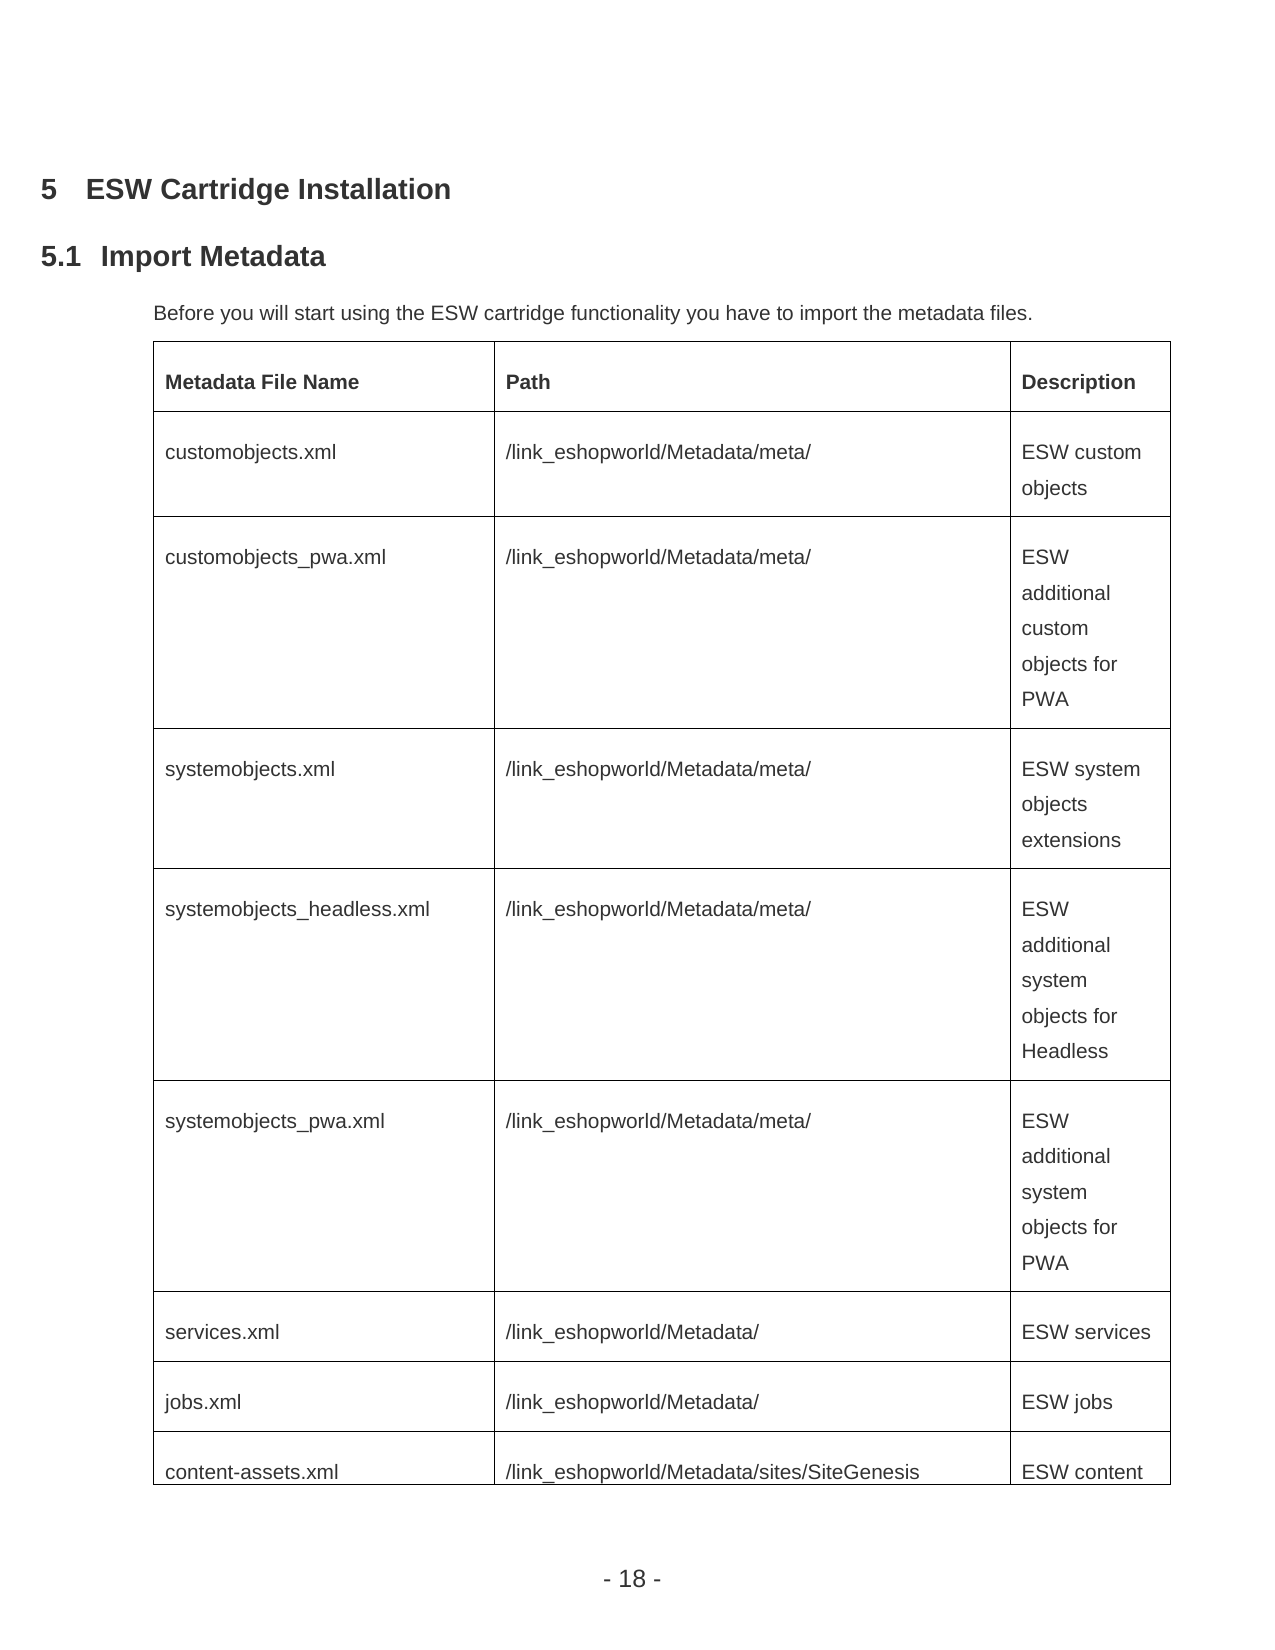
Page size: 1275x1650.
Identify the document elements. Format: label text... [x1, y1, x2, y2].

table_cell customobjects_pwa.xml [154, 517, 494, 727]
table_cell jobs.xml [154, 1362, 494, 1431]
table_header Metadata File Name [154, 342, 494, 411]
table_cell /link_eshopworld/Metadata/meta/ [495, 1081, 1010, 1291]
table_cell /link_eshopworld/Metadata/ [495, 1362, 1010, 1431]
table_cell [495, 1432, 1010, 1484]
text Before you will start using the ESW cartridge functionality you have to import the metadata files. [153, 289, 1148, 324]
table_header Path [495, 342, 1010, 411]
table_cell ESW additional custom objects for PWA [1011, 517, 1170, 727]
table_cell ESW additional system objects for PWA [1011, 1081, 1170, 1291]
table_cell ESW jobs [1011, 1362, 1170, 1431]
table_cell content-assets.xml [154, 1432, 494, 1484]
table_cell systemobjects.xml [154, 729, 494, 868]
text Import Metadata [41, 239, 1148, 272]
table_cell /link_eshopworld/Metadata/ [495, 1292, 1010, 1361]
table_cell ESW additional system objects for Headless [1011, 869, 1170, 1079]
table_header Description [1011, 342, 1170, 411]
table_cell systemobjects_headless.xml [154, 869, 494, 1079]
table_cell /link_eshopworld/Metadata/meta/ [495, 869, 1010, 1079]
table_cell customobjects.xml [154, 412, 494, 516]
table_cell ESW content assets [1011, 1432, 1170, 1484]
text ESW Cartridge Installation [41, 155, 1148, 205]
table_cell ESW services [1011, 1292, 1170, 1361]
table_cell ESW system objects extensions [1011, 729, 1170, 868]
table_cell /link_eshopworld/Metadata/meta/ [495, 729, 1010, 868]
table_cell services.xml [154, 1292, 494, 1361]
table_cell /link_eshopworld/Metadata/meta/ [495, 412, 1010, 516]
table_cell ESW custom objects [1011, 412, 1170, 516]
table_cell systemobjects_pwa.xml [154, 1081, 494, 1291]
table_cell /link_eshopworld/Metadata/meta/ [495, 517, 1010, 727]
